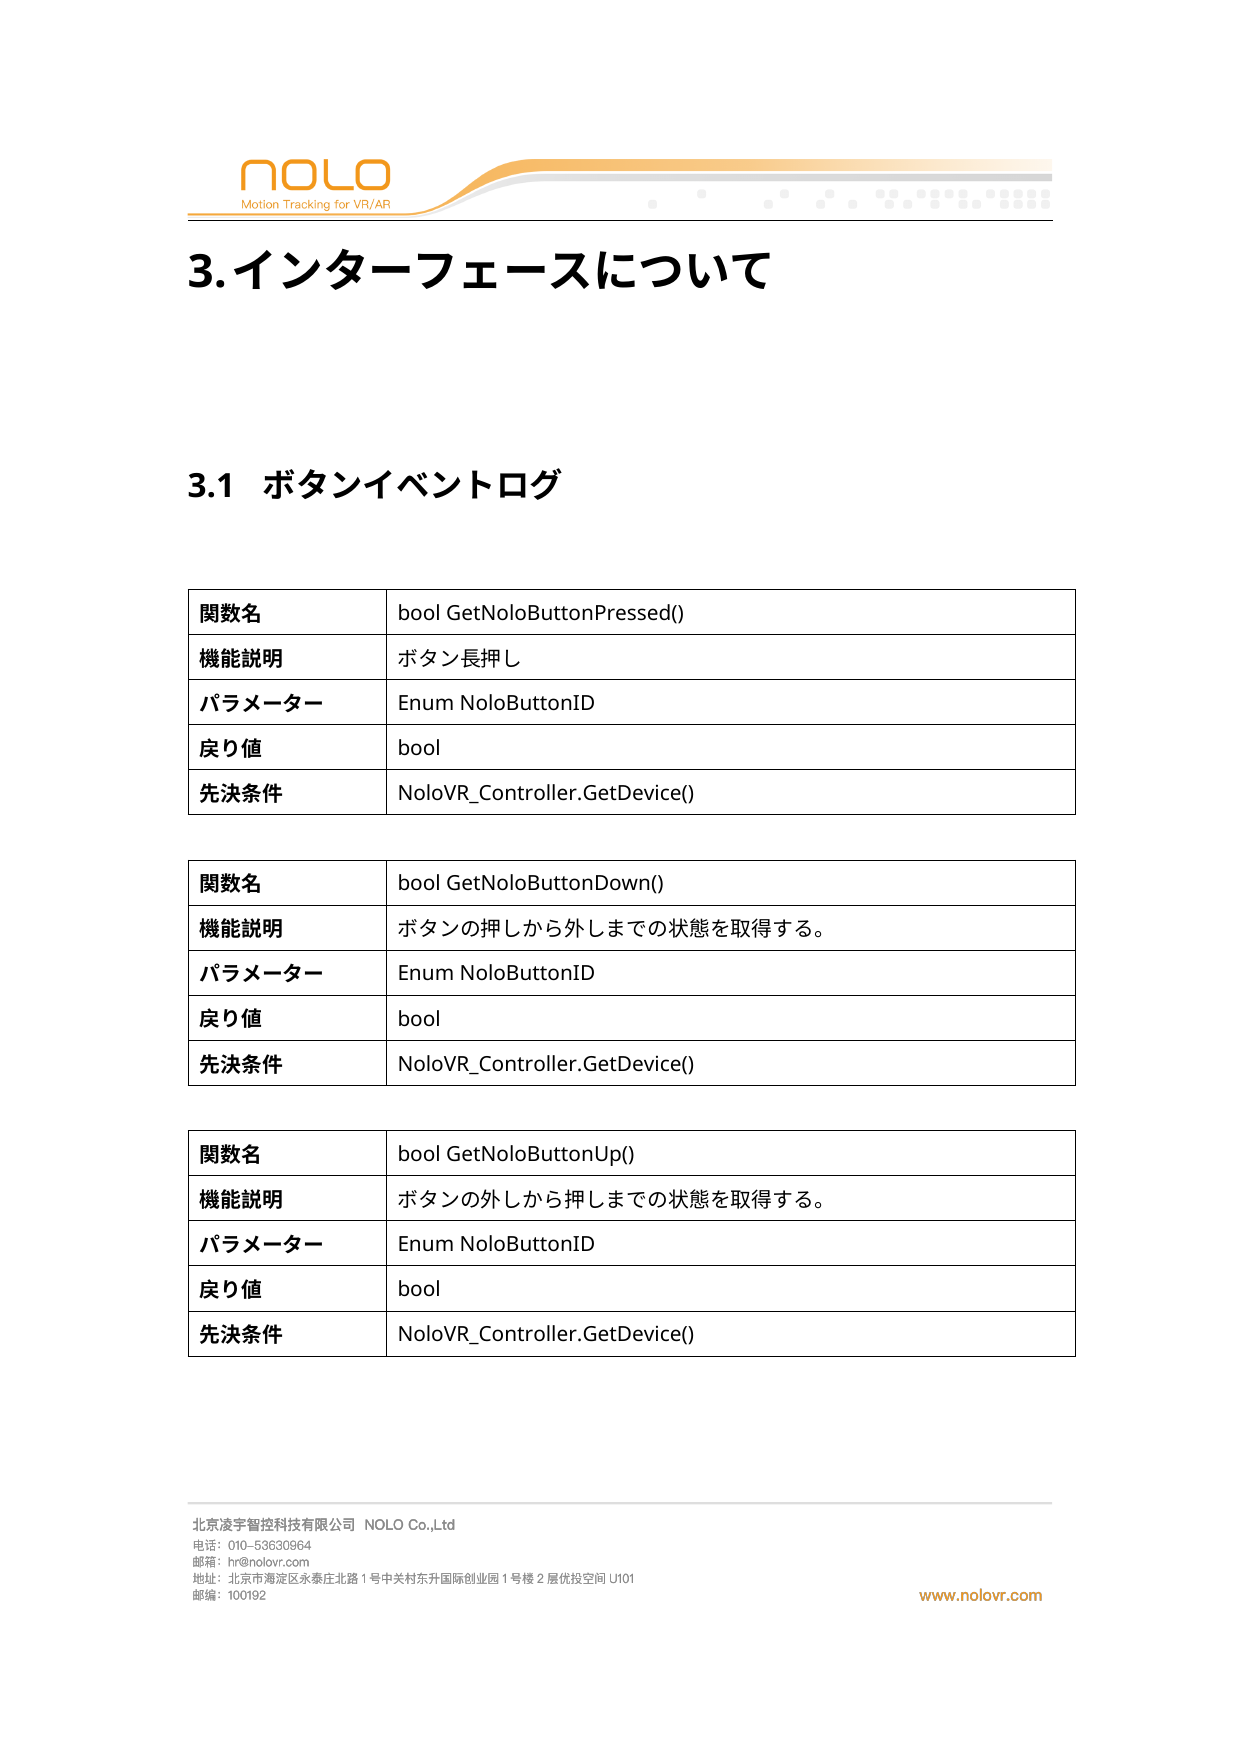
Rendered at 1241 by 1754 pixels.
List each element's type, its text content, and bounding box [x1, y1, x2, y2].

table_cell ボタンの外しから押しまでの状態を取得する。 [387, 1176, 1075, 1220]
table_cell 戻り値 [189, 996, 386, 1040]
table_cell 機能説明 [189, 906, 386, 950]
table_header bool GetNoloButtonDown() [387, 861, 1075, 904]
subtitle ボタンイベントログ [187, 439, 1053, 527]
table_cell NoloVR_Controller.GetDevice() [387, 770, 1075, 814]
table_header 関数名 [189, 590, 386, 634]
table_cell bool [387, 996, 1075, 1040]
table_cell ボタンの押しから外しまでの状態を取得する。 [387, 906, 1075, 950]
table_cell パラメーター [189, 1221, 386, 1265]
table_cell Enum NoloButtonID [387, 1221, 1075, 1265]
table_cell bool [387, 1266, 1075, 1311]
table_cell ボタン長押し [387, 635, 1075, 679]
table_cell 機能説明 [189, 635, 386, 679]
table_header bool GetNoloButtonPressed() [387, 590, 1075, 634]
table_cell 戻り値 [189, 725, 386, 769]
table_header 関数名 [189, 1131, 386, 1175]
table_header 関数名 [189, 861, 386, 904]
table_cell bool [387, 725, 1075, 769]
table_cell 戻り値 [189, 1266, 386, 1311]
table_cell パラメーター [189, 951, 386, 995]
table_cell Enum NoloButtonID [387, 680, 1075, 724]
table_cell 先決条件 [189, 1041, 386, 1085]
table_cell NoloVR_Controller.GetDevice() [387, 1041, 1075, 1085]
picture [187, 159, 1053, 218]
table_cell パラメーター [189, 680, 386, 724]
table_cell 先決条件 [189, 1312, 386, 1356]
table_header bool GetNoloButtonUp() [387, 1131, 1075, 1175]
table_cell Enum NoloButtonID [387, 951, 1075, 995]
table_cell NoloVR_Controller.GetDevice() [387, 1312, 1075, 1356]
subtitle インターフェースについて [187, 223, 1053, 311]
picture [187, 1502, 1053, 1601]
table_cell 先決条件 [189, 770, 386, 814]
table_cell 機能説明 [189, 1176, 386, 1220]
